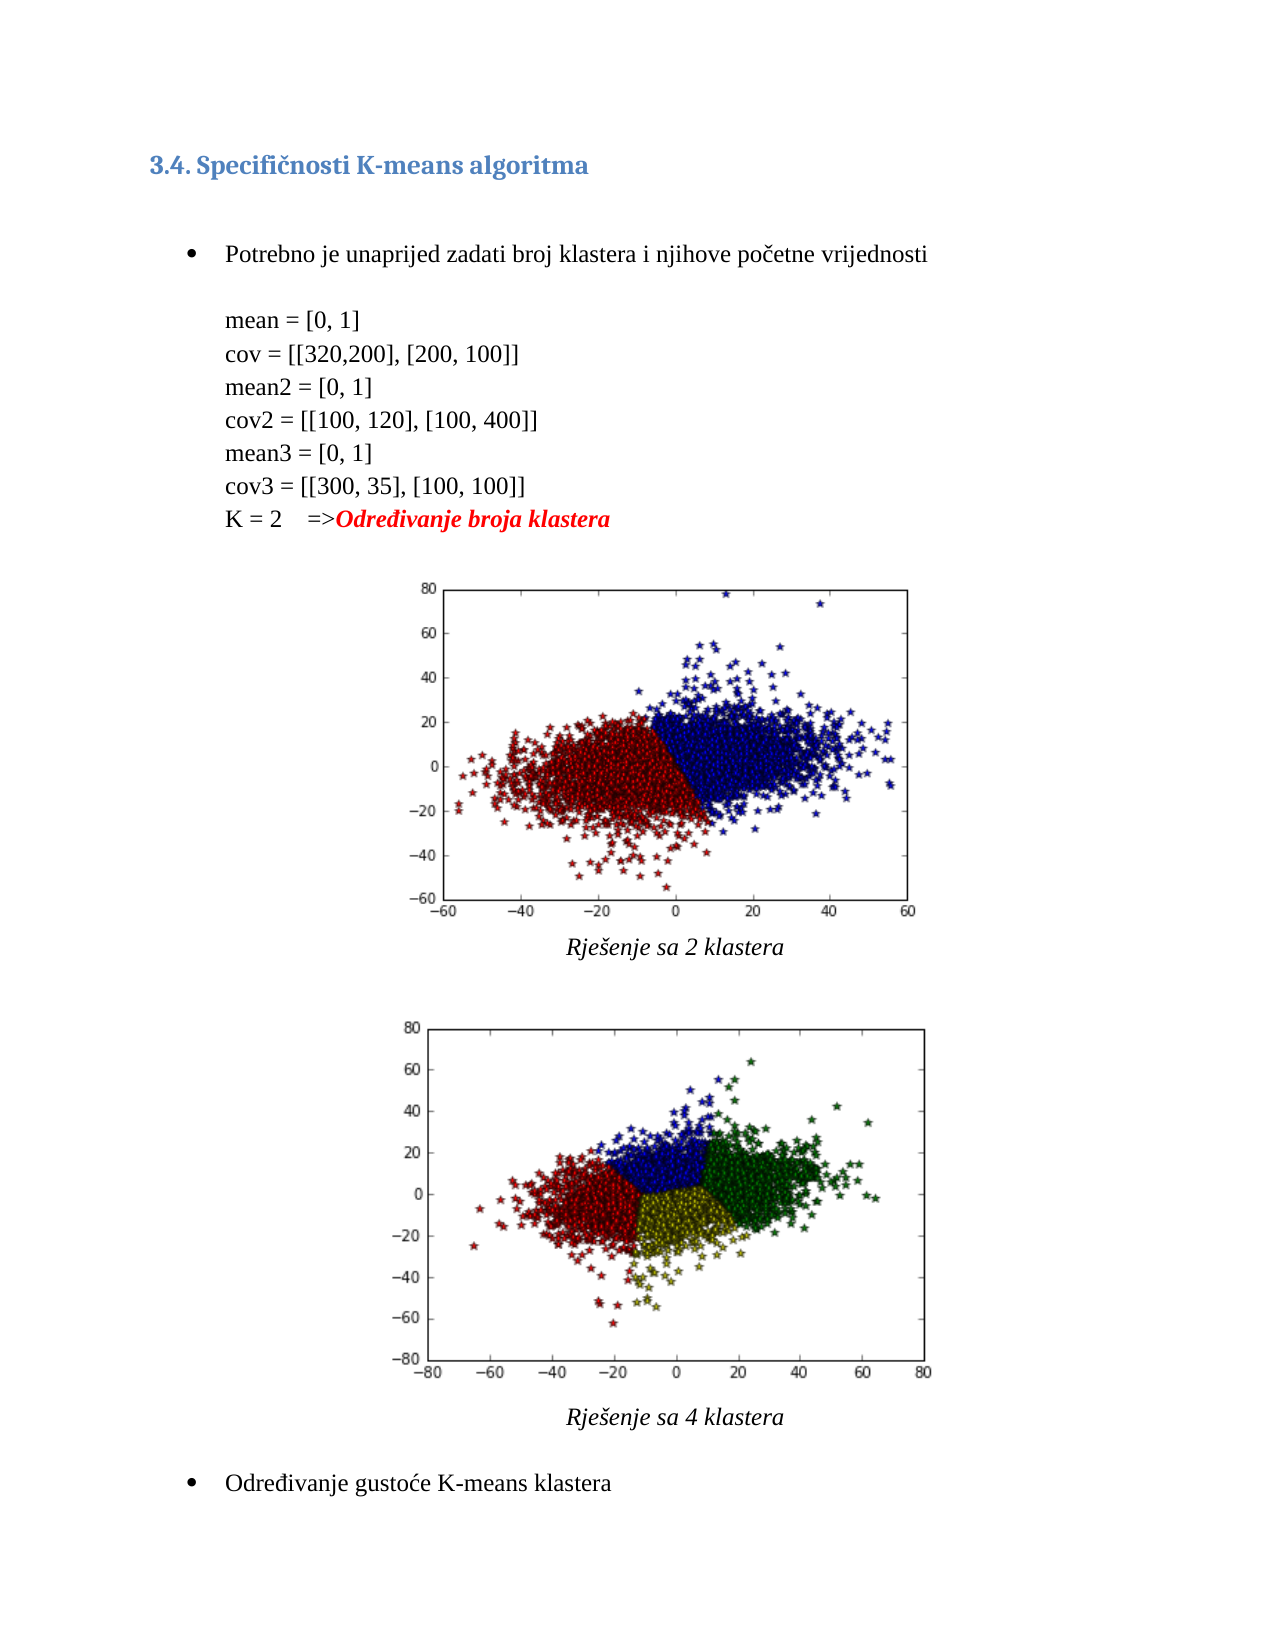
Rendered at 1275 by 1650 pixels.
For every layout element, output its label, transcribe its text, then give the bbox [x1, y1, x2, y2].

list mean2 = [0, 1] [225, 372, 1125, 400]
list cov2 = [[100, 120], [100, 400]] [225, 405, 1125, 433]
list K = 2 =>Određivanje broja klastera [225, 504, 1125, 532]
picture [396, 569, 954, 929]
list cov3 = [[300, 35], [100, 100]] [225, 471, 1125, 499]
list mean = [0, 1] [225, 306, 1125, 334]
list Rješenje sa 2 klastera [225, 932, 1125, 961]
list Rješenje sa 4 klastera [225, 1402, 1125, 1431]
subtitle 3.4. Specifičnosti K-means algoritma [150, 150, 1125, 181]
list Određivanje gustoće K-means klastera [187, 1468, 1125, 1497]
picture [392, 998, 958, 1399]
list cov = [[320,200], [200, 100]] [225, 339, 1125, 367]
list mean3 = [0, 1] [225, 438, 1125, 466]
list Potrebno je unaprijed zadati broj klastera i njihove početne vrijednosti [187, 239, 1125, 268]
